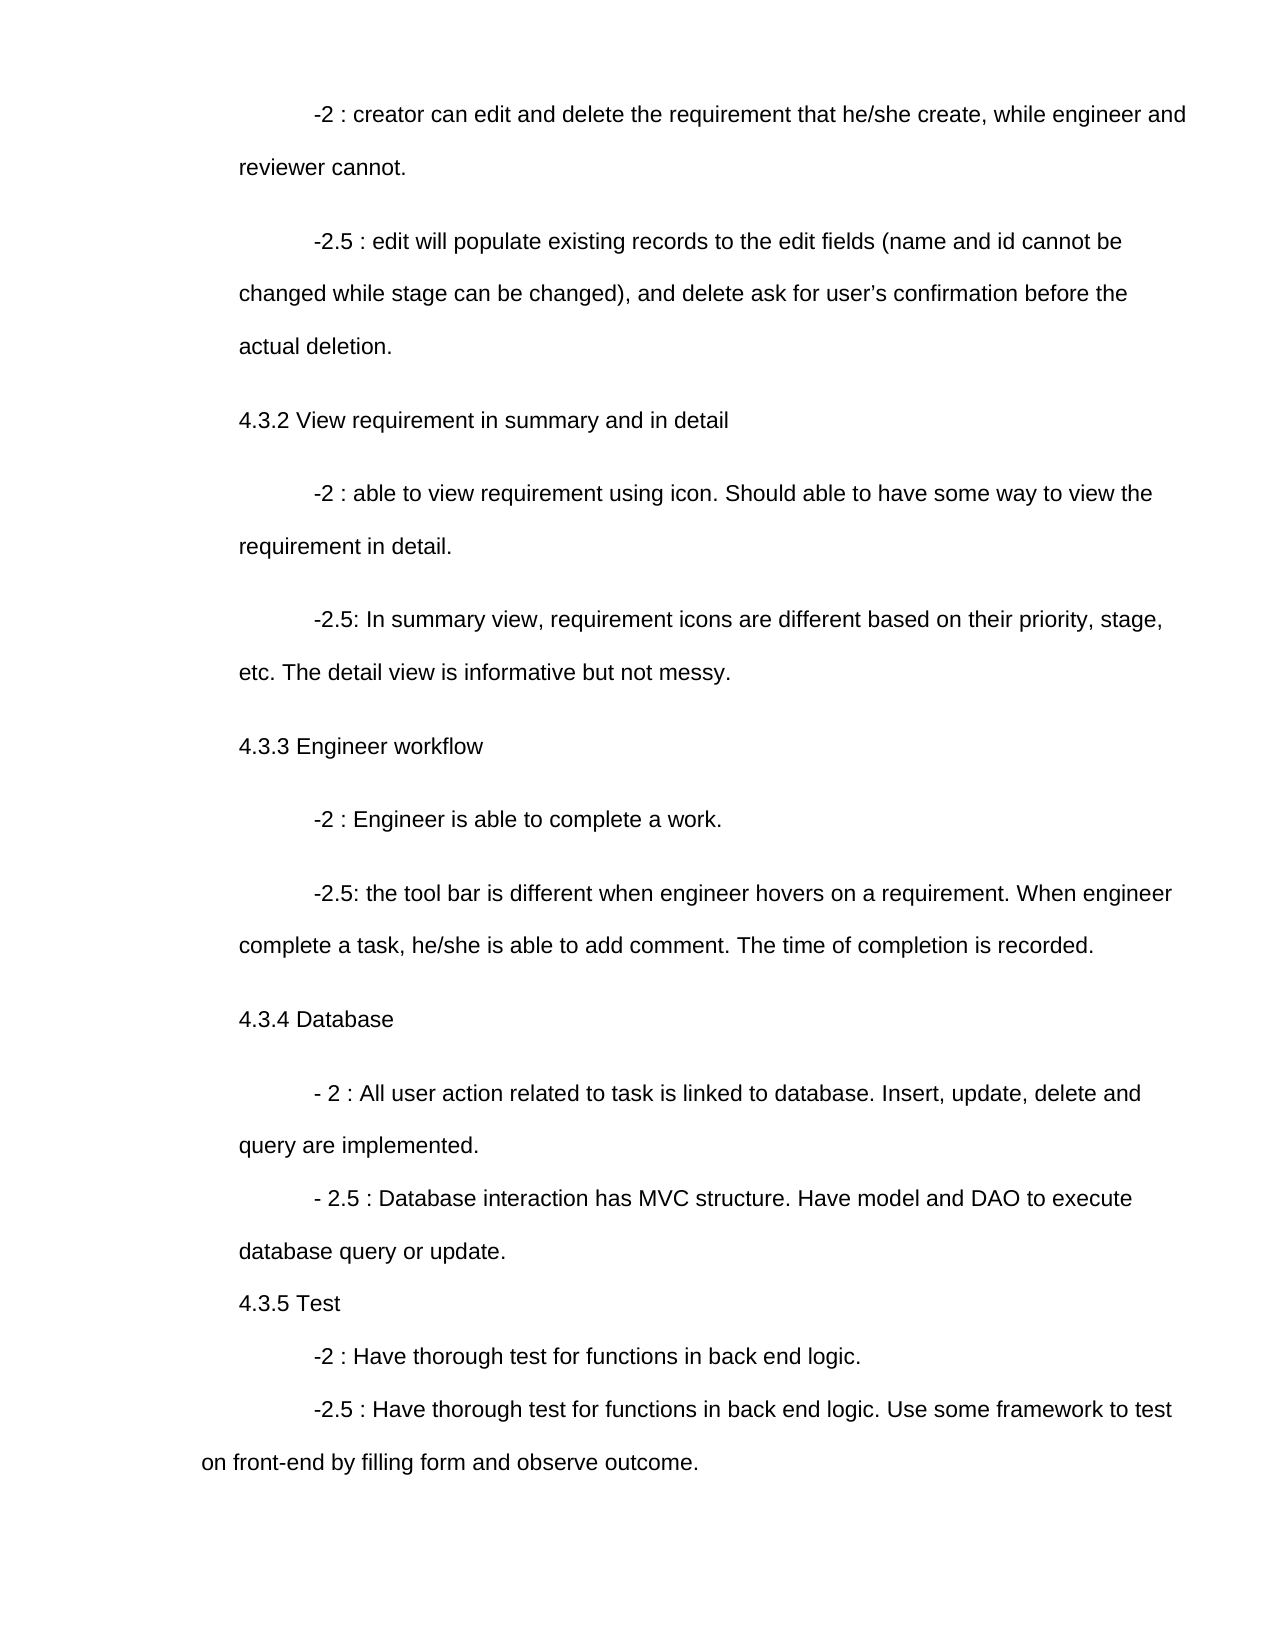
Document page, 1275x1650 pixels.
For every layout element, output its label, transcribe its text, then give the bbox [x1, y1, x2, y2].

text -2 : able to view requirement using icon. Should able to have some way to view the requirement in detail. [238, 480, 1186, 559]
text -2.5: In summary view, requirement icons are different based on their priority, stage, etc. The detail view is informative but not messy. [238, 606, 1186, 685]
text -2.5 : edit will populate existing records to the edit fields (name and id cannot be changed while stage can be changed), and delete ask for user’s confirmation before the actual deletion. [238, 228, 1186, 359]
text -2.5: the tool bar is different when engineer hovers on a requirement. When engineer complete a task, he/she is able to add comment. The time of completion is recorded. [238, 880, 1186, 959]
list -2.5 : Have thorough test for functions in back end logic. Use some framework to test on front-end by filling form and observe outcome. [201, 1396, 1186, 1475]
list - 2.5 : Database interaction has MVC structure. Have model and DAO to execute database query or update. [238, 1185, 1186, 1264]
list - 2 : All user action related to task is linked to database. Insert, update, delete and query are implemented. [238, 1079, 1186, 1158]
text -2 : Engineer is able to complete a work. [238, 806, 1186, 832]
text 4.3.3 Engineer workflow [238, 733, 1186, 759]
list -2 : Have thorough test for functions in back end logic. [201, 1343, 1186, 1369]
text 4.3.2 View requirement in summary and in detail [238, 407, 1186, 433]
text -2 : creator can edit and delete the requirement that he/she create, while engineer and reviewer cannot. [238, 101, 1186, 180]
text 4.3.4 Database [163, 1006, 1186, 1032]
list 4.3.5 Test [201, 1290, 1186, 1317]
